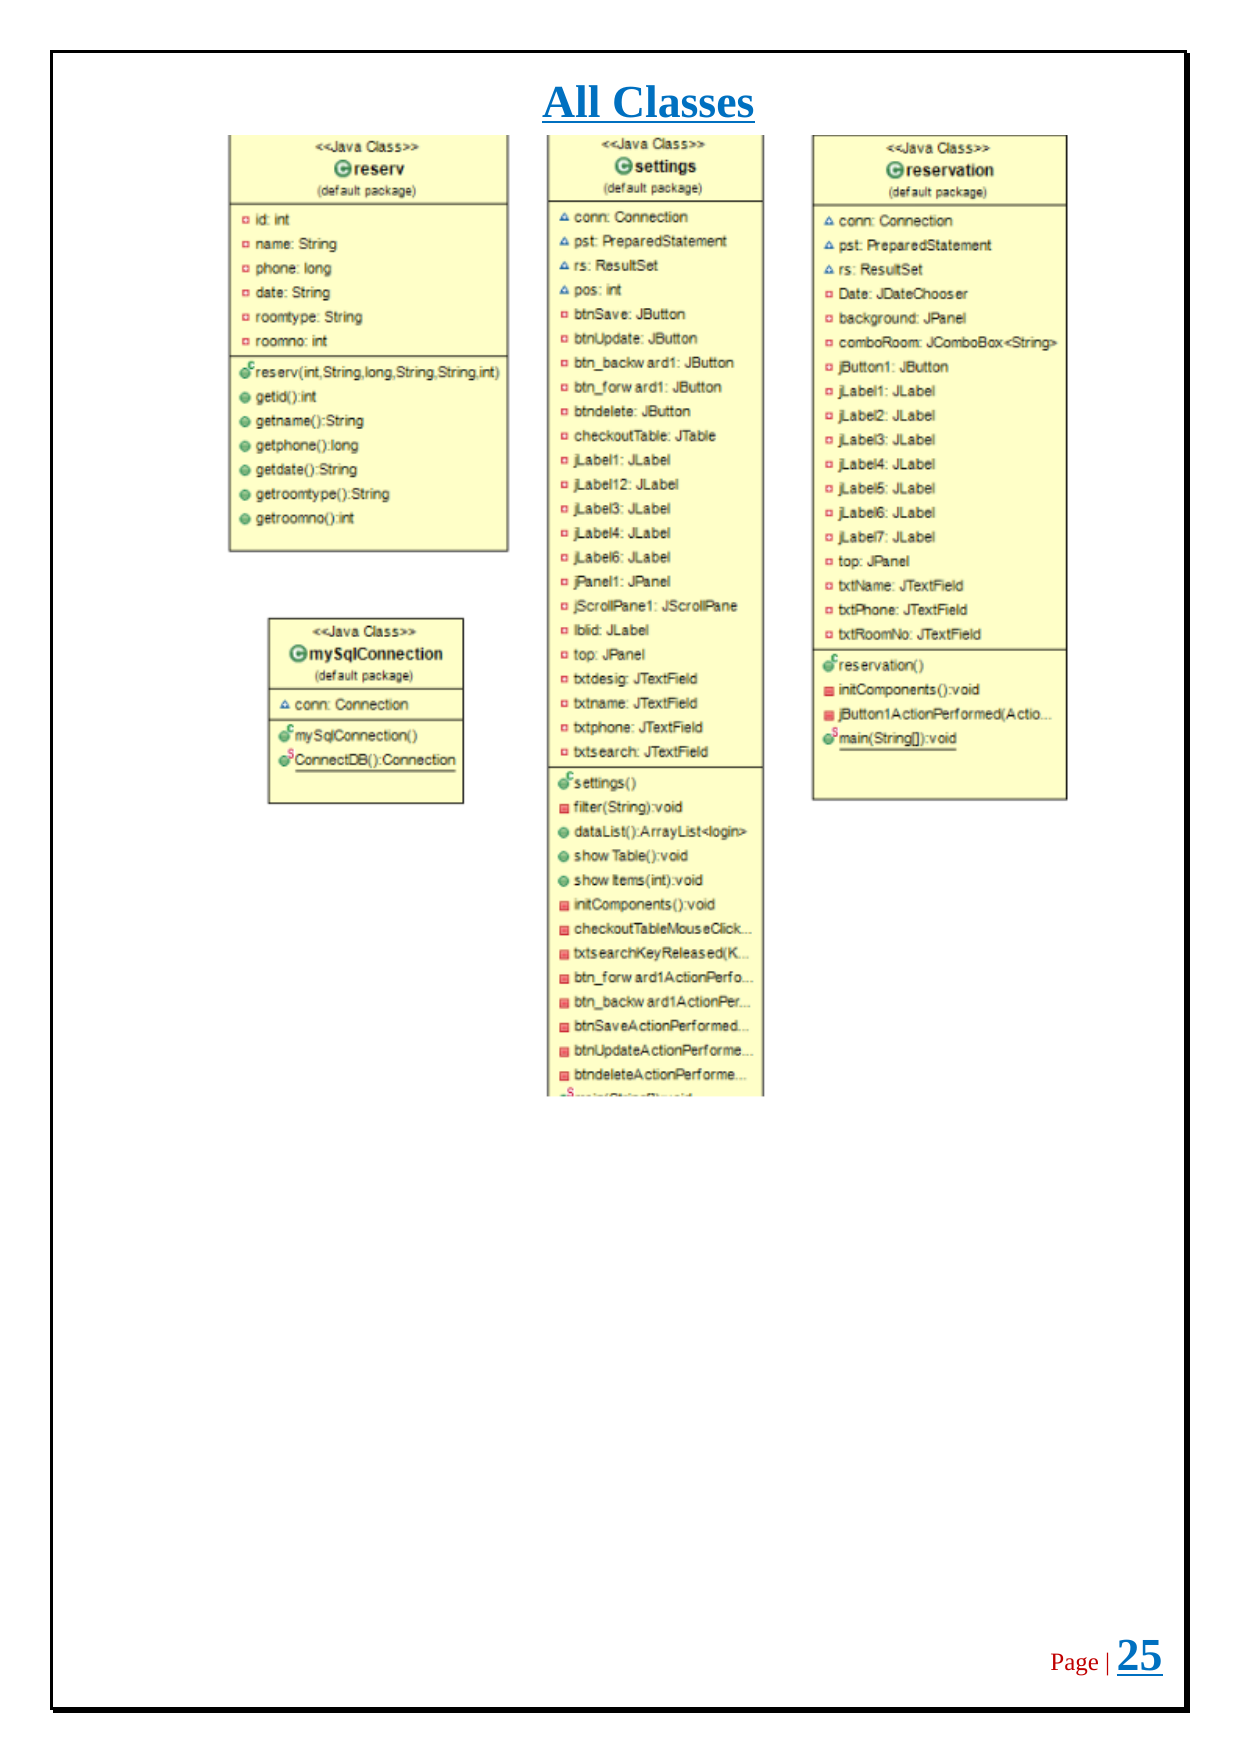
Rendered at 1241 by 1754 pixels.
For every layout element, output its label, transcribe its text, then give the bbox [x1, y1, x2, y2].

picture [222, 135, 1074, 1142]
